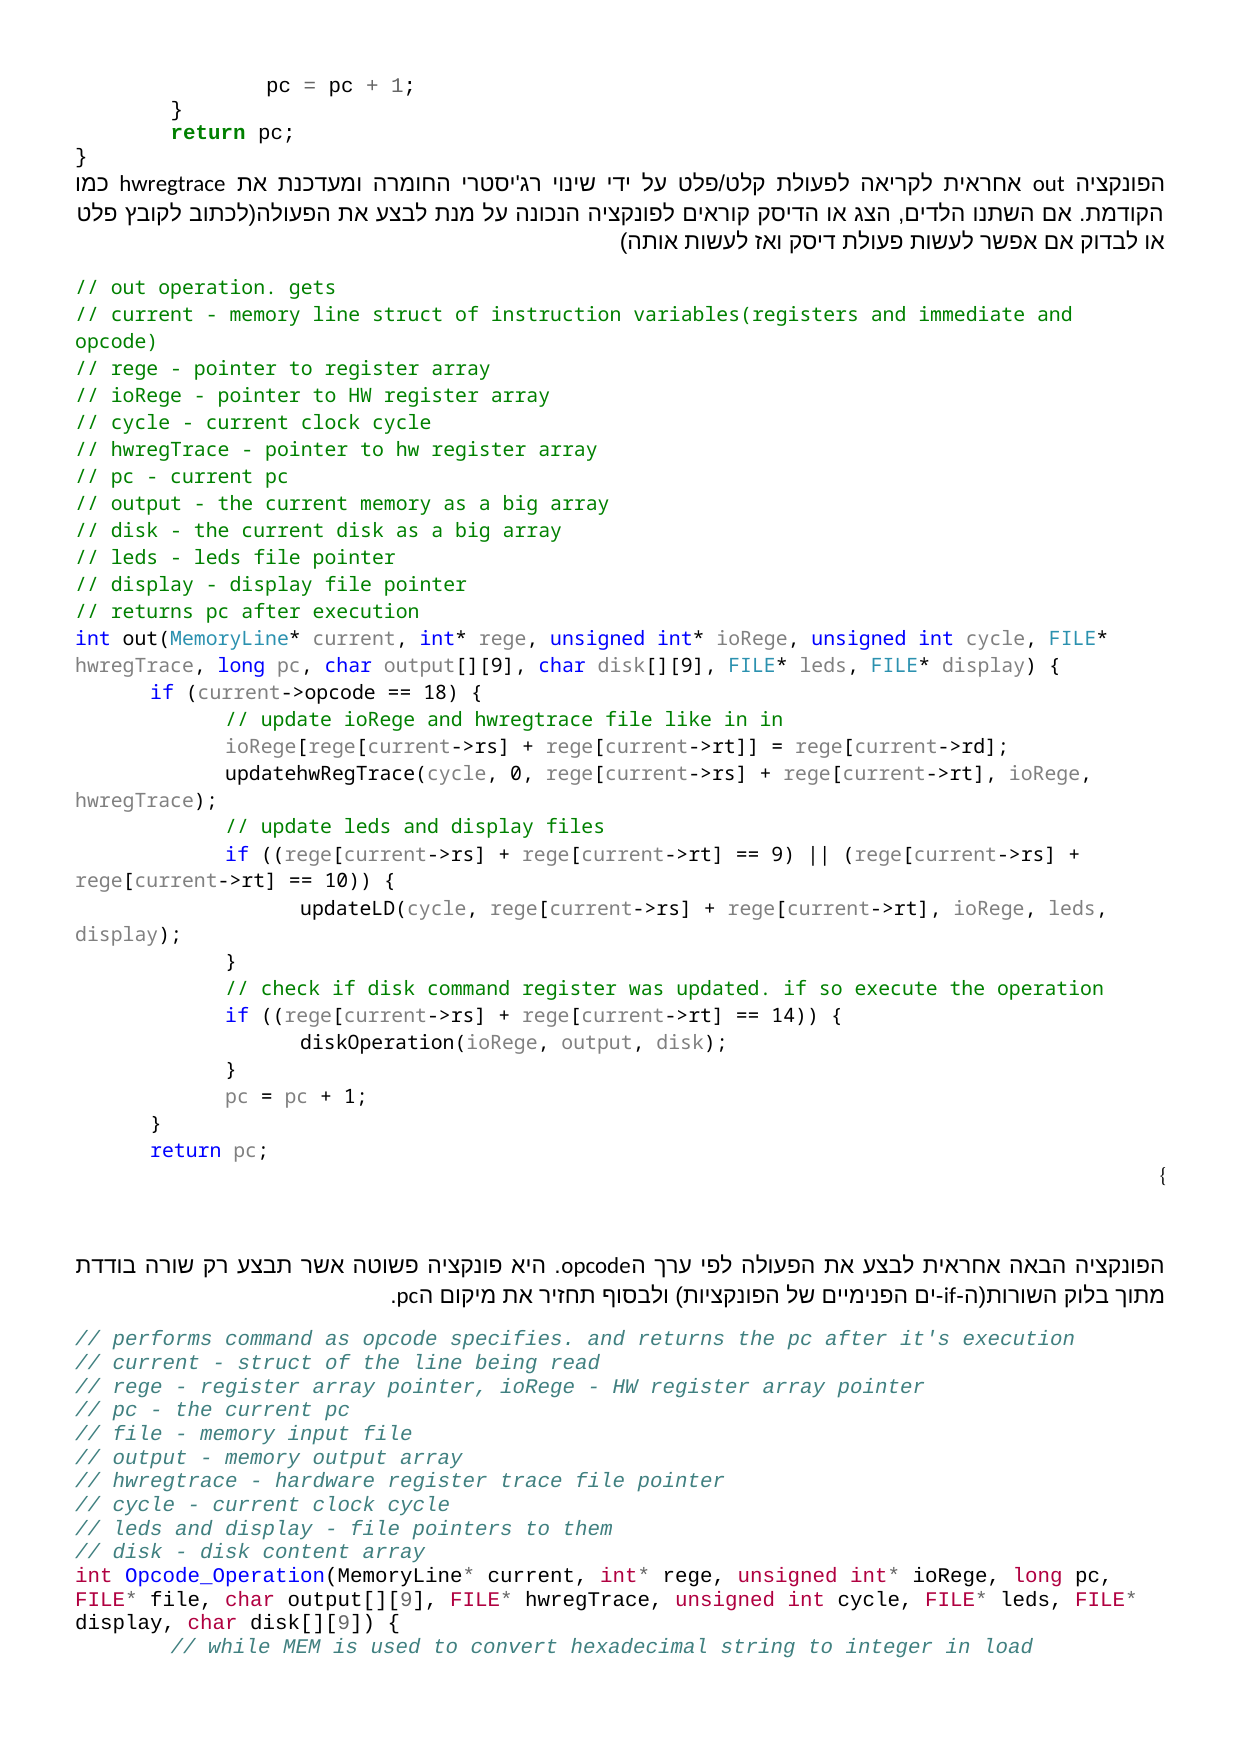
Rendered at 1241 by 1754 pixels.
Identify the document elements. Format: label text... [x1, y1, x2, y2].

text // ioRege - pointer to HW register array [75, 381, 1165, 408]
text pc = pc + 1; [75, 1083, 1165, 1109]
text // current - struct of the line being read [75, 1352, 1165, 1376]
text // output - the current memory as a big array [75, 489, 1165, 516]
text int Opcode_Operation(MemoryLine* current, int* rege, unsigned int* ioRege, long pc, FILE* file, char output[][9], FILE* hwregTrace, unsigned int cycle, FILE* leds, FILE* display, char disk[][9]) { [75, 1565, 1165, 1636]
text return pc; [75, 122, 1165, 146]
text // disk - the current disk as a big array [75, 516, 1165, 543]
text diskOperation(ioRege, output, disk); [75, 1029, 1165, 1056]
text } [75, 1056, 1165, 1083]
text } [75, 948, 1165, 975]
text if ((rege[current->rs] + rege[current->rt] == 14)) { [75, 1002, 1165, 1029]
text return pc; [75, 1137, 1165, 1163]
text // out operation. gets [75, 273, 1165, 300]
text if ((rege[current->rs] + rege[current->rt] == 9) || (rege[current->rs] + rege[current->rt] == 10)) { [75, 840, 1165, 894]
text updatehwRegTrace(cycle, 0, rege[current->rs] + rege[current->rt], ioRege, hwregTrace); [75, 759, 1165, 813]
text // hwregTrace - pointer to hw register array [75, 435, 1165, 462]
text // check if disk command register was updated. if so execute the operation [75, 975, 1165, 1002]
text } [75, 1109, 1165, 1137]
text // current - memory line struct of instruction variables(registers and immediate and opcode) [75, 300, 1165, 354]
text updateLD(cycle, rege[current->rs] + rege[current->rt], ioRege, leds, display); [75, 894, 1165, 948]
text } [75, 99, 1165, 122]
text // output - memory output array [75, 1447, 1165, 1470]
text // returns pc after execution [75, 597, 1165, 624]
text // display - display file pointer [75, 570, 1165, 597]
text pc = pc + 1; [75, 75, 1165, 99]
text // rege - register array pointer, ioRege - HW register array pointer [75, 1376, 1165, 1399]
text int out(MemoryLine* current, int* rege, unsigned int* ioRege, unsigned int cycle, FILE* hwregTrace, long pc, char output[][9], char disk[][9], FILE* leds, FILE* display) { [75, 624, 1165, 678]
text // cycle - current clock cycle [75, 1494, 1165, 1518]
text // file - memory input file [75, 1423, 1165, 1447]
text // while MEM is used to convert hexadecimal string to integer in load [75, 1636, 1165, 1659]
text הפונקציה הבאה אחראית לבצע את הפעולה לפי ערך הopcode. היא פונקציה פשוטה אשר תבצע רק שורה בודדת מתוך בלוק השורות(ה-if-ים הפנימיים של הפונקציות) ולבסוף תחזיר את מיקום הpc. [75, 1251, 1165, 1309]
text } [75, 1163, 1165, 1186]
text // update leds and display files [75, 813, 1165, 840]
text // rege - pointer to register array [75, 354, 1165, 381]
text // disk - disk content array [75, 1541, 1165, 1565]
text if (current->opcode == 18) { [75, 678, 1165, 705]
text // leds - leds file pointer [75, 543, 1165, 570]
text ioRege[rege[current->rs] + rege[current->rt]] = rege[current->rd]; [75, 732, 1165, 759]
text } [75, 146, 1165, 169]
text // pc - the current pc [75, 1399, 1165, 1423]
text // performs command as opcode specifies. and returns the pc after it's execution [75, 1328, 1165, 1352]
text // hwregtrace - hardware register trace file pointer [75, 1470, 1165, 1494]
text // update ioRege and hwregtrace file like in in [75, 705, 1165, 732]
text הפונקציה out אחראית לקריאה לפעולת קלט/פלט על ידי שינוי רג'יסטרי החומרה ומעדכנת את hwregtrace כמו הקודמת. אם השתנו הלדים, הצג או הדיסק קוראים לפונקציה הנכונה על מנת לבצע את הפעולה(לכתוב לקובץ פלט או לבדוק אם אפשר לעשות פעולת דיסק ואז לעשות אותה) [75, 169, 1165, 254]
text // leds and display - file pointers to them [75, 1518, 1165, 1541]
text // pc - current pc [75, 462, 1165, 489]
text // cycle - current clock cycle [75, 408, 1165, 435]
